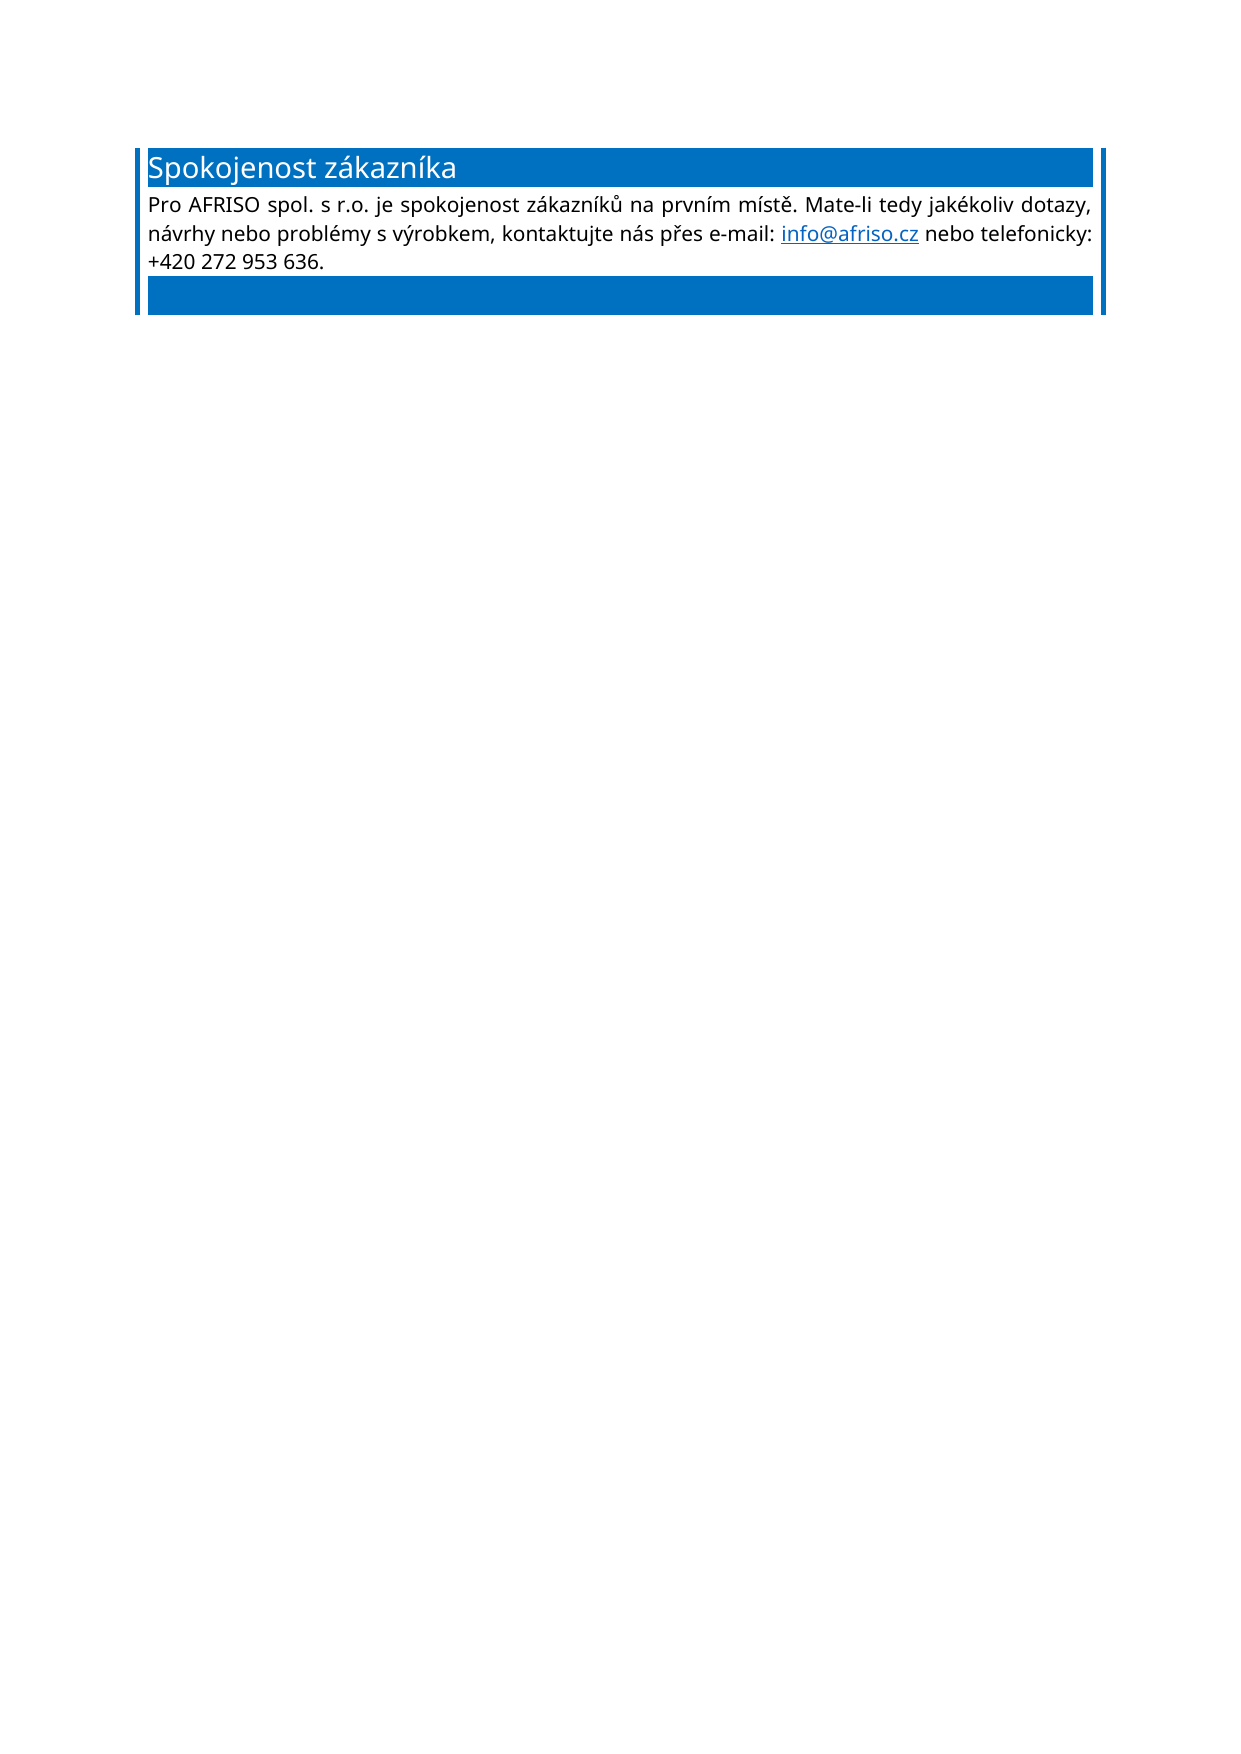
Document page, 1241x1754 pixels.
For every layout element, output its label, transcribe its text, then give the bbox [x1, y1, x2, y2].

text Spokojenost zákazníka [148, 148, 1093, 187]
text Pro AFRISO spol. s r.o. je spokojenost zákazníků na prvním místě. Mate-li tedy jakékoliv dotazy, návrhy nebo problémy s výrobkem, kontaktujte nás přes e-mail: info@afriso.cz nebo telefonicky: +420 272 953 636. [140, 190, 1101, 276]
